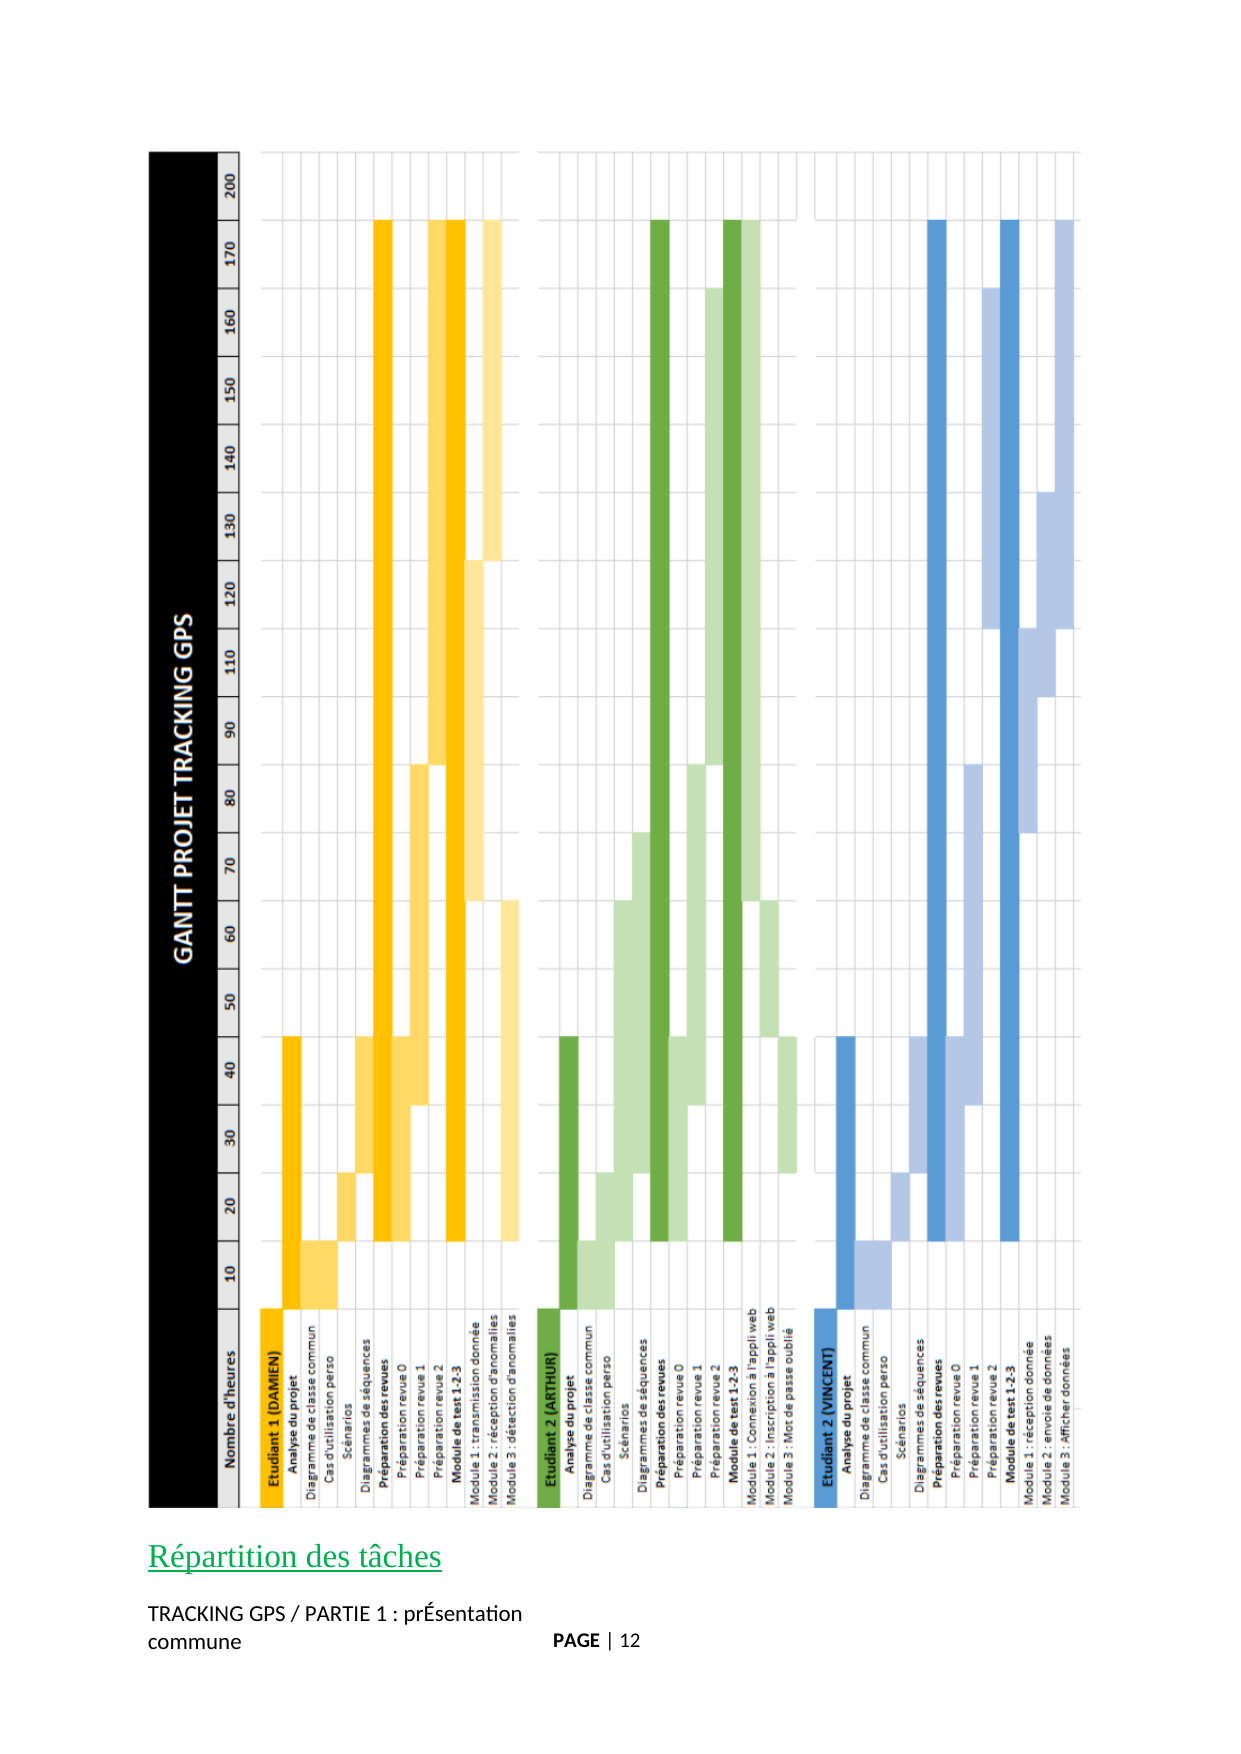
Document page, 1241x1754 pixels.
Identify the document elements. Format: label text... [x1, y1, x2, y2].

text Répartition des tâches [148, 1537, 1093, 1575]
picture [150, 152, 1081, 1508]
